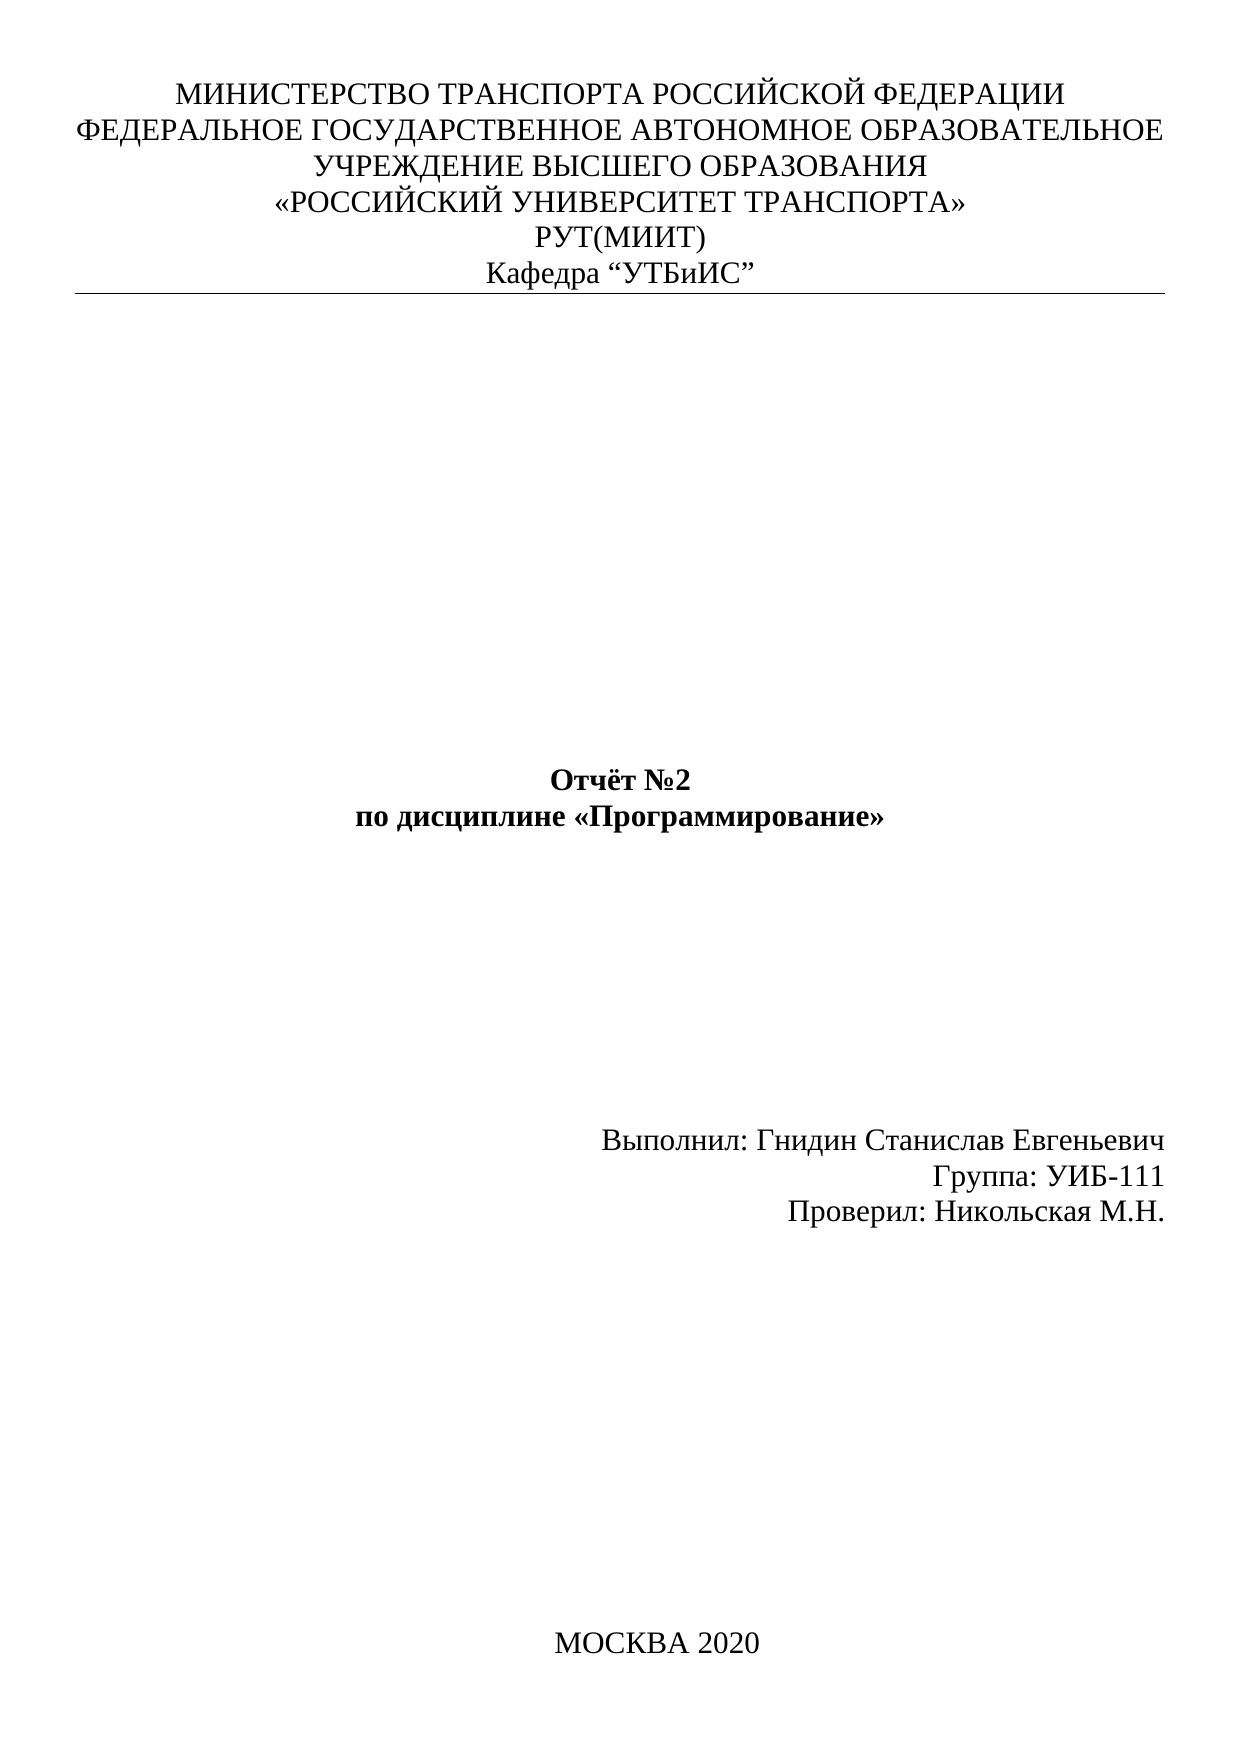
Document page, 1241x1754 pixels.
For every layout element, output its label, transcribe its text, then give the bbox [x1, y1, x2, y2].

text «РОССИЙСКИЙ УНИВЕРСИТЕТ ТРАНСПОРТА» [75, 183, 1165, 219]
text Кафедра “УТБиИС” [75, 255, 1165, 293]
text по дисциплине «Программирование» [75, 797, 1165, 833]
text МИНИСТЕРСТВО ТРАНСПОРТА РОССИЙСКОЙ ФЕДЕРАЦИИ [75, 75, 1165, 111]
text Выполнил: Гнидин Станислав Евгеньевич [75, 1121, 1165, 1157]
text Группа: УИБ-111 [75, 1157, 1165, 1193]
text МОСКВА 2020 [75, 1624, 1165, 1660]
text ФЕДЕРАЛЬНОЕ ГОСУДАРСТВЕННОЕ АВТОНОМНОЕ ОБРАЗОВАТЕЛЬНОЕ УЧРЕЖДЕНИЕ ВЫСШЕГО ОБРАЗОВАНИЯ [75, 111, 1165, 183]
text Отчёт №2 [75, 761, 1165, 797]
text Проверил: Никольская М.Н. [75, 1193, 1165, 1229]
text РУТ(МИИТ) [75, 219, 1165, 255]
